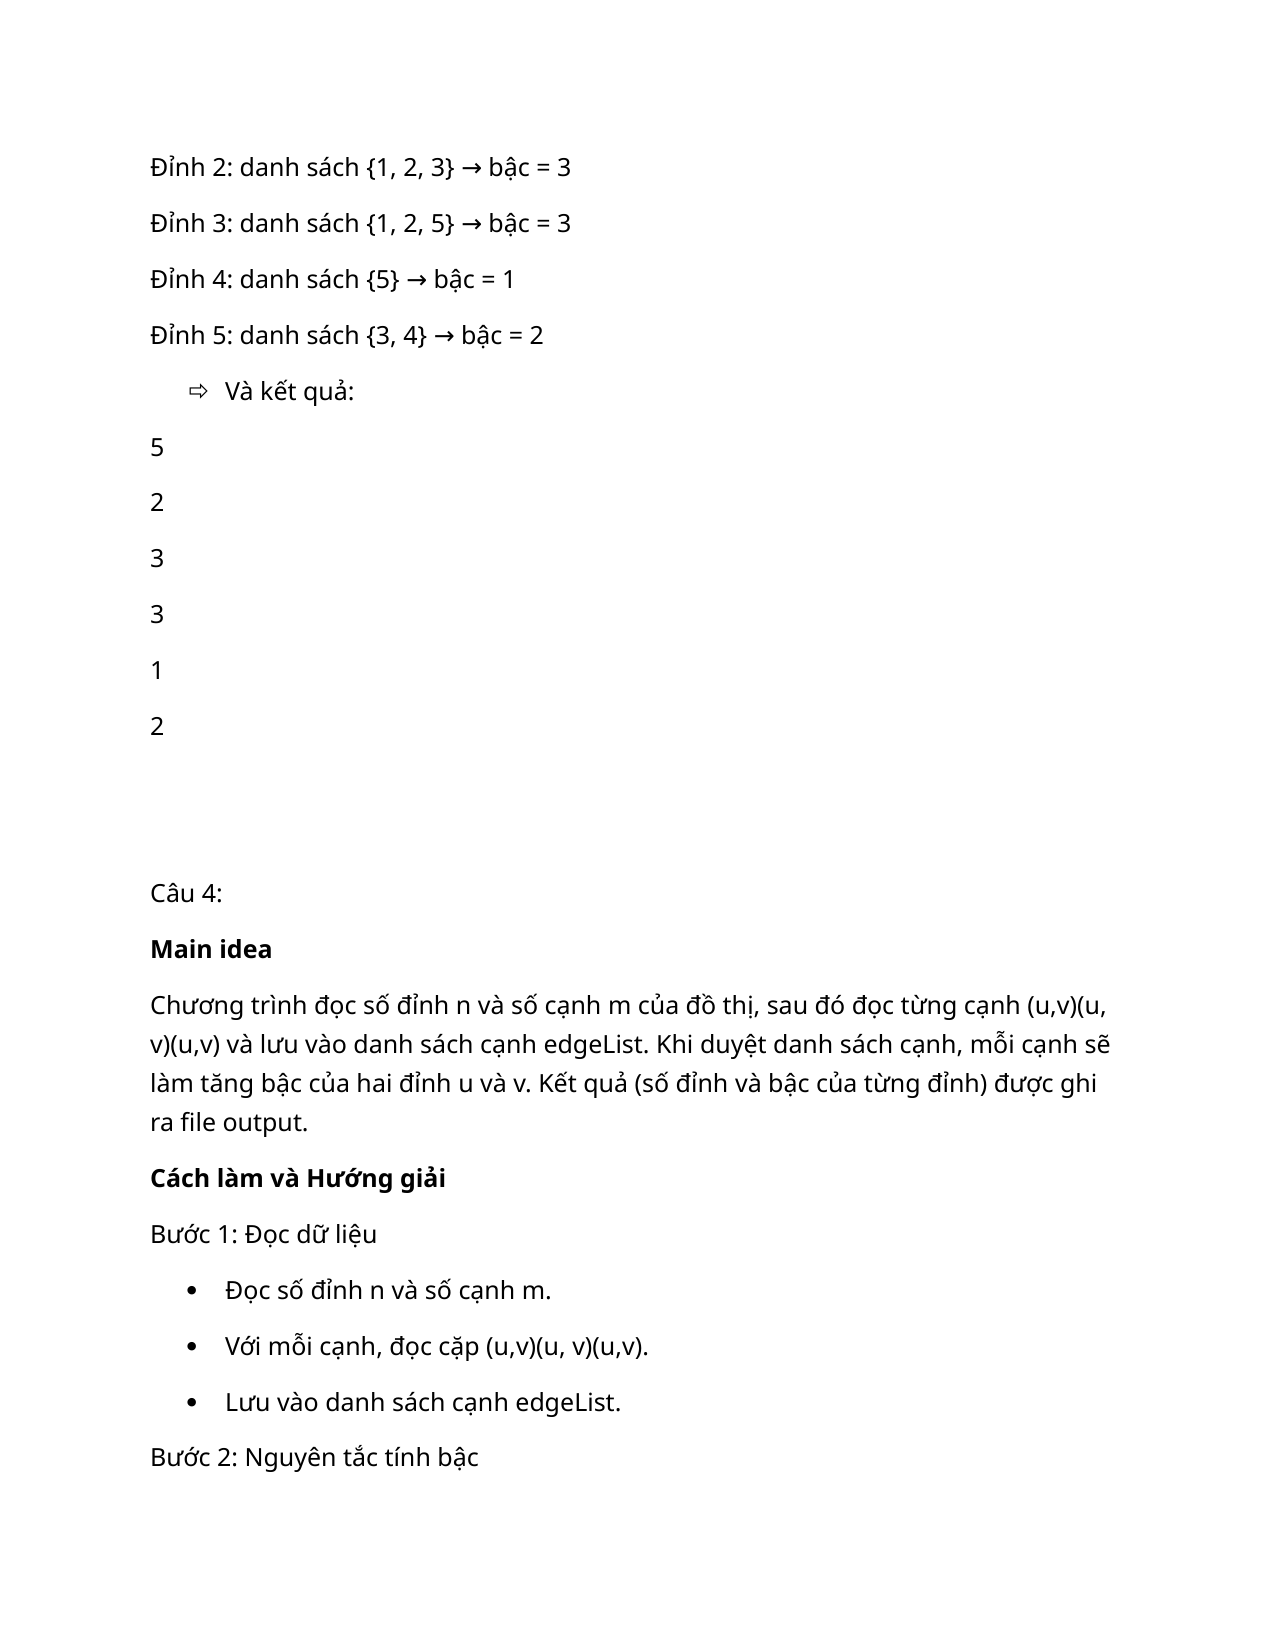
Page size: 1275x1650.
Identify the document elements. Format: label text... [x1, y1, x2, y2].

list Đọc số đỉnh n và số cạnh m. [187, 1272, 1125, 1307]
text 3 [150, 597, 1125, 631]
list Và kết quả: [187, 373, 1125, 407]
text 2 [150, 708, 1125, 742]
text Bước 1: Đọc dữ liệu [150, 1217, 1125, 1251]
text Đỉnh 4: danh sách {5} → bậc = 1 [150, 262, 1125, 296]
text Câu 4: [150, 876, 1125, 910]
text 3 [150, 541, 1125, 575]
text Đỉnh 2: danh sách {1, 2, 3} → bậc = 3 [150, 150, 1125, 184]
text Cách làm và Hướng giải [150, 1161, 1125, 1195]
text 5 [150, 429, 1125, 463]
list Với mỗi cạnh, đọc cặp (u,v)(u, v)(u,v). [187, 1328, 1125, 1362]
text 1 [150, 652, 1125, 687]
list Lưu vào danh sách cạnh edgeList. [187, 1384, 1125, 1418]
text Đỉnh 5: danh sách {3, 4} → bậc = 2 [150, 317, 1125, 352]
text Đỉnh 3: danh sách {1, 2, 5} → bậc = 3 [150, 206, 1125, 240]
text 2 [150, 485, 1125, 519]
text Chương trình đọc số đỉnh n và số cạnh m của đồ thị, sau đó đọc từng cạnh (u,v)(u, v)(u,v) và lưu vào danh sách cạnh edgeList. Khi duyệt danh sách cạnh, mỗi cạnh sẽ làm tăng bậc của hai đỉnh u và v. Kết quả (số đỉnh và bậc của từng đỉnh) được ghi ra file output. [150, 987, 1125, 1139]
text Main idea [150, 932, 1125, 966]
text Bước 2: Nguyên tắc tính bậc [150, 1440, 1125, 1474]
